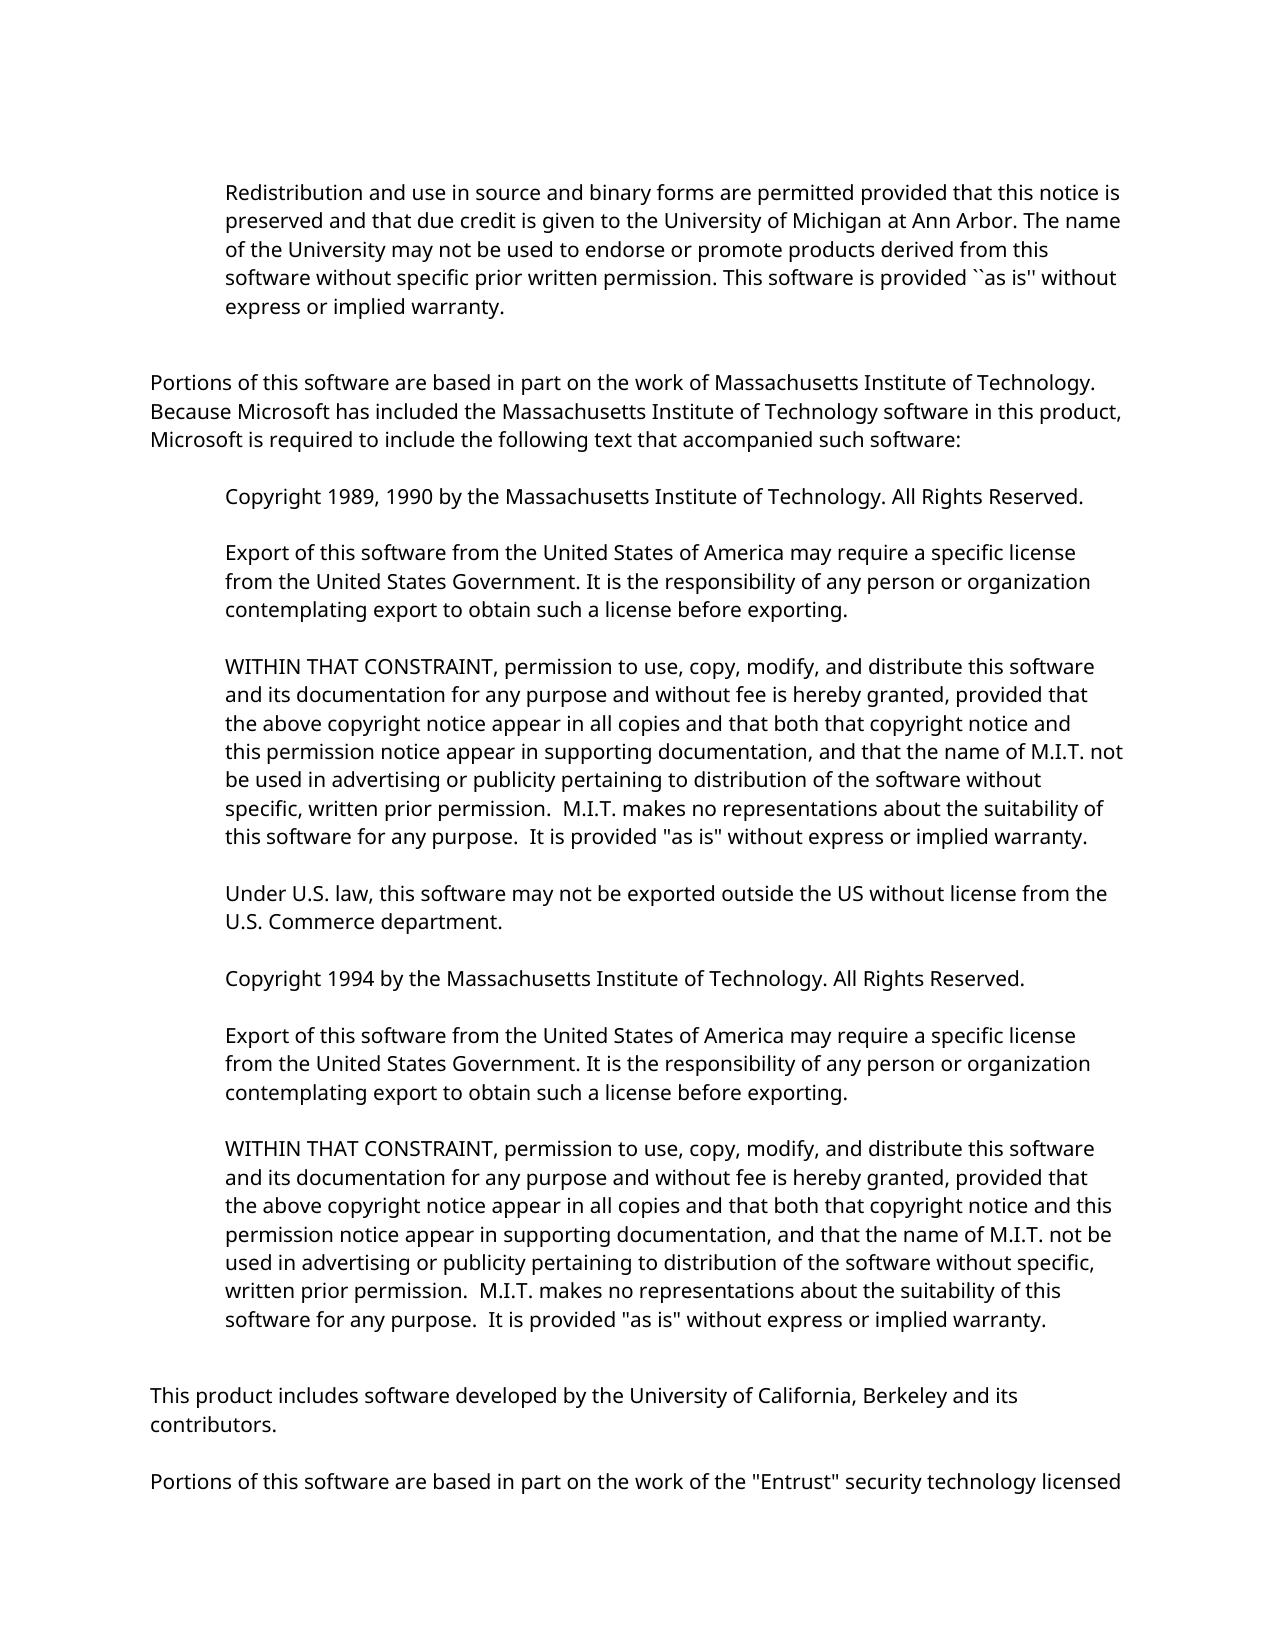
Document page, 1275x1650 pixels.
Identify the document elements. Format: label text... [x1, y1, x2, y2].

text Copyright 1989, 1990 by the Massachusetts Institute of Technology. All Rights Reserved. [225, 482, 1125, 511]
text WITHIN THAT CONSTRAINT, permission to use, copy, modify, and distribute this software and its documentation for any purpose and without fee is hereby granted, provided that the above copyright notice appear in all copies and that both that copyright notice and [225, 652, 1125, 737]
text Redistribution and use in source and binary forms are permitted provided that this notice is preserved and that due credit is given to the University of Michigan at Ann Arbor. The name of the University may not be used to endorse or promote products derived from this software without specific prior written permission. This software is provided ``as is'' without express or implied warranty. [225, 178, 1125, 320]
text Portions of this software are based in part on the work of Massachusetts Institute of Technology. Because Microsoft has included the Massachusetts Institute of Technology software in this product, Microsoft is required to include the following text that accompanied such software: [150, 368, 1125, 454]
text Export of this software from the United States of America may require a specific license from the United States Government. It is the responsibility of any person or organization contemplating export to obtain such a license before exporting. [225, 1021, 1125, 1106]
text WITHIN THAT CONSTRAINT, permission to use, copy, modify, and distribute this software and its documentation for any purpose and without fee is hereby granted, provided that the above copyright notice appear in all copies and that both that copyright notice and this permission notice appear in supporting documentation, and that the name of M.I.T. not be used in advertising or publicity pertaining to distribution of the software without specific, written prior permission. M.I.T. makes no representations about the suitability of this software for any purpose. It is provided "as is" without express or implied warranty. [225, 1134, 1125, 1333]
text Under U.S. law, this software may not be exported outside the US without license from the U.S. Commerce department. [225, 879, 1125, 936]
text Copyright 1994 by the Massachusetts Institute of Technology. All Rights Reserved. [225, 964, 1125, 992]
text Export of this software from the United States of America may require a specific license from the United States Government. It is the responsibility of any person or organization contemplating export to obtain such a license before exporting. [225, 538, 1125, 624]
text This product includes software developed by the University of California, Berkeley and its contributors. [150, 1382, 1125, 1438]
text this permission notice appear in supporting documentation, and that the name of M.I.T. not be used in advertising or publicity pertaining to distribution of the software without specific, written prior permission. M.I.T. makes no representations about the suitability of this software for any purpose. It is provided "as is" without express or implied warranty. [225, 737, 1125, 851]
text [150, 1467, 1125, 1495]
